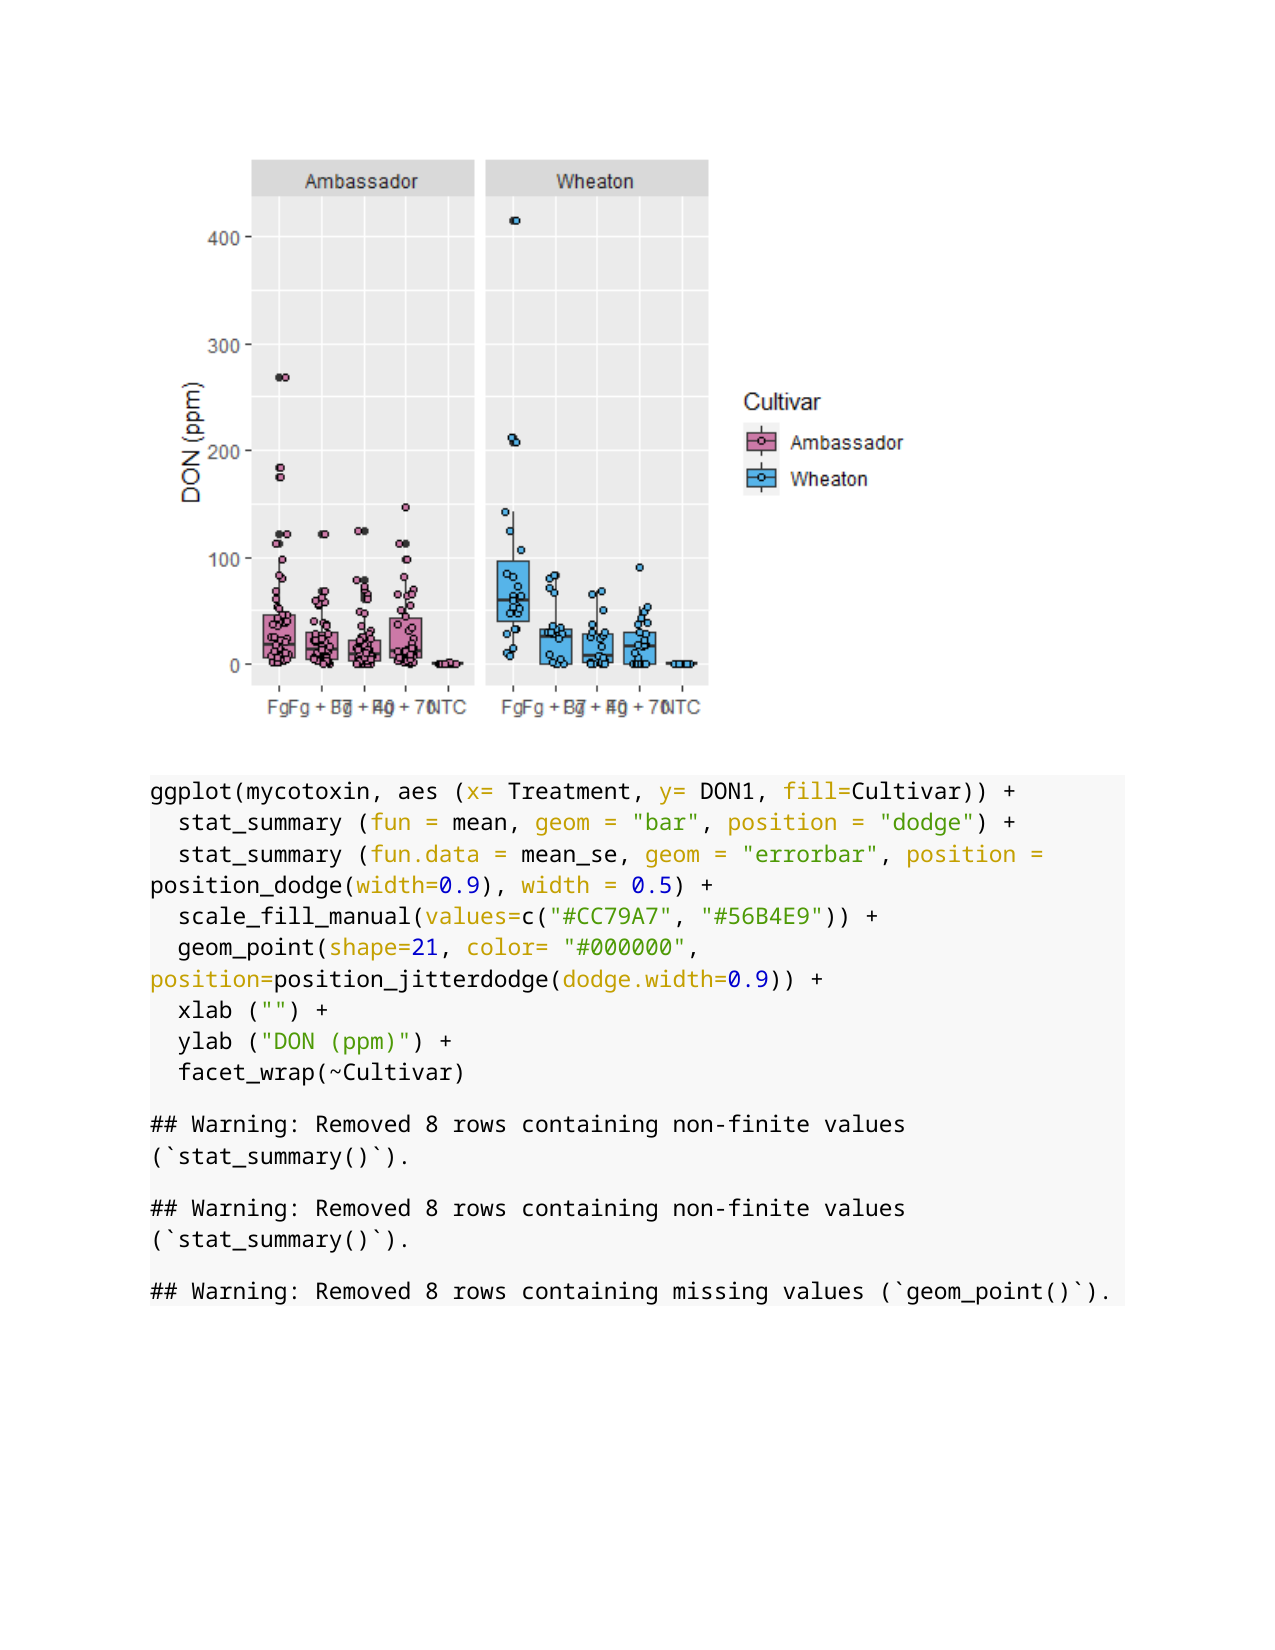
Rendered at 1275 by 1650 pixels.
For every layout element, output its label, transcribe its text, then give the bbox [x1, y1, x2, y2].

text ## Warning: Removed 8 rows containing missing values (`geom_point()`). [150, 1275, 1125, 1306]
picture [168, 150, 927, 757]
text ## Warning: Removed 8 rows containing non-finite values (`stat_summary()`). [150, 1192, 1125, 1254]
text ggplot(mycotoxin, aes (x= Treatment, y= DON1, fill=Cultivar)) + stat_summary (fun = mean, geom = "bar", position = "dodge") + stat_summary (fun.data = mean_se, geom = "errorbar", position = position_dodge(width=0.9), width = 0.5) + scale_fill_manual(values=c("#CC79A7", "#56B4E9")) + geom_point(shape=21, color= "#000000", position=position_jitterdodge(dodge.width=0.9)) + xlab ("") + ylab ("DON (ppm)") + facet_wrap(~Cultivar) [329, 775, 1125, 1088]
text ## Warning: Removed 8 rows containing non-finite values (`stat_summary()`). [150, 1108, 1125, 1171]
